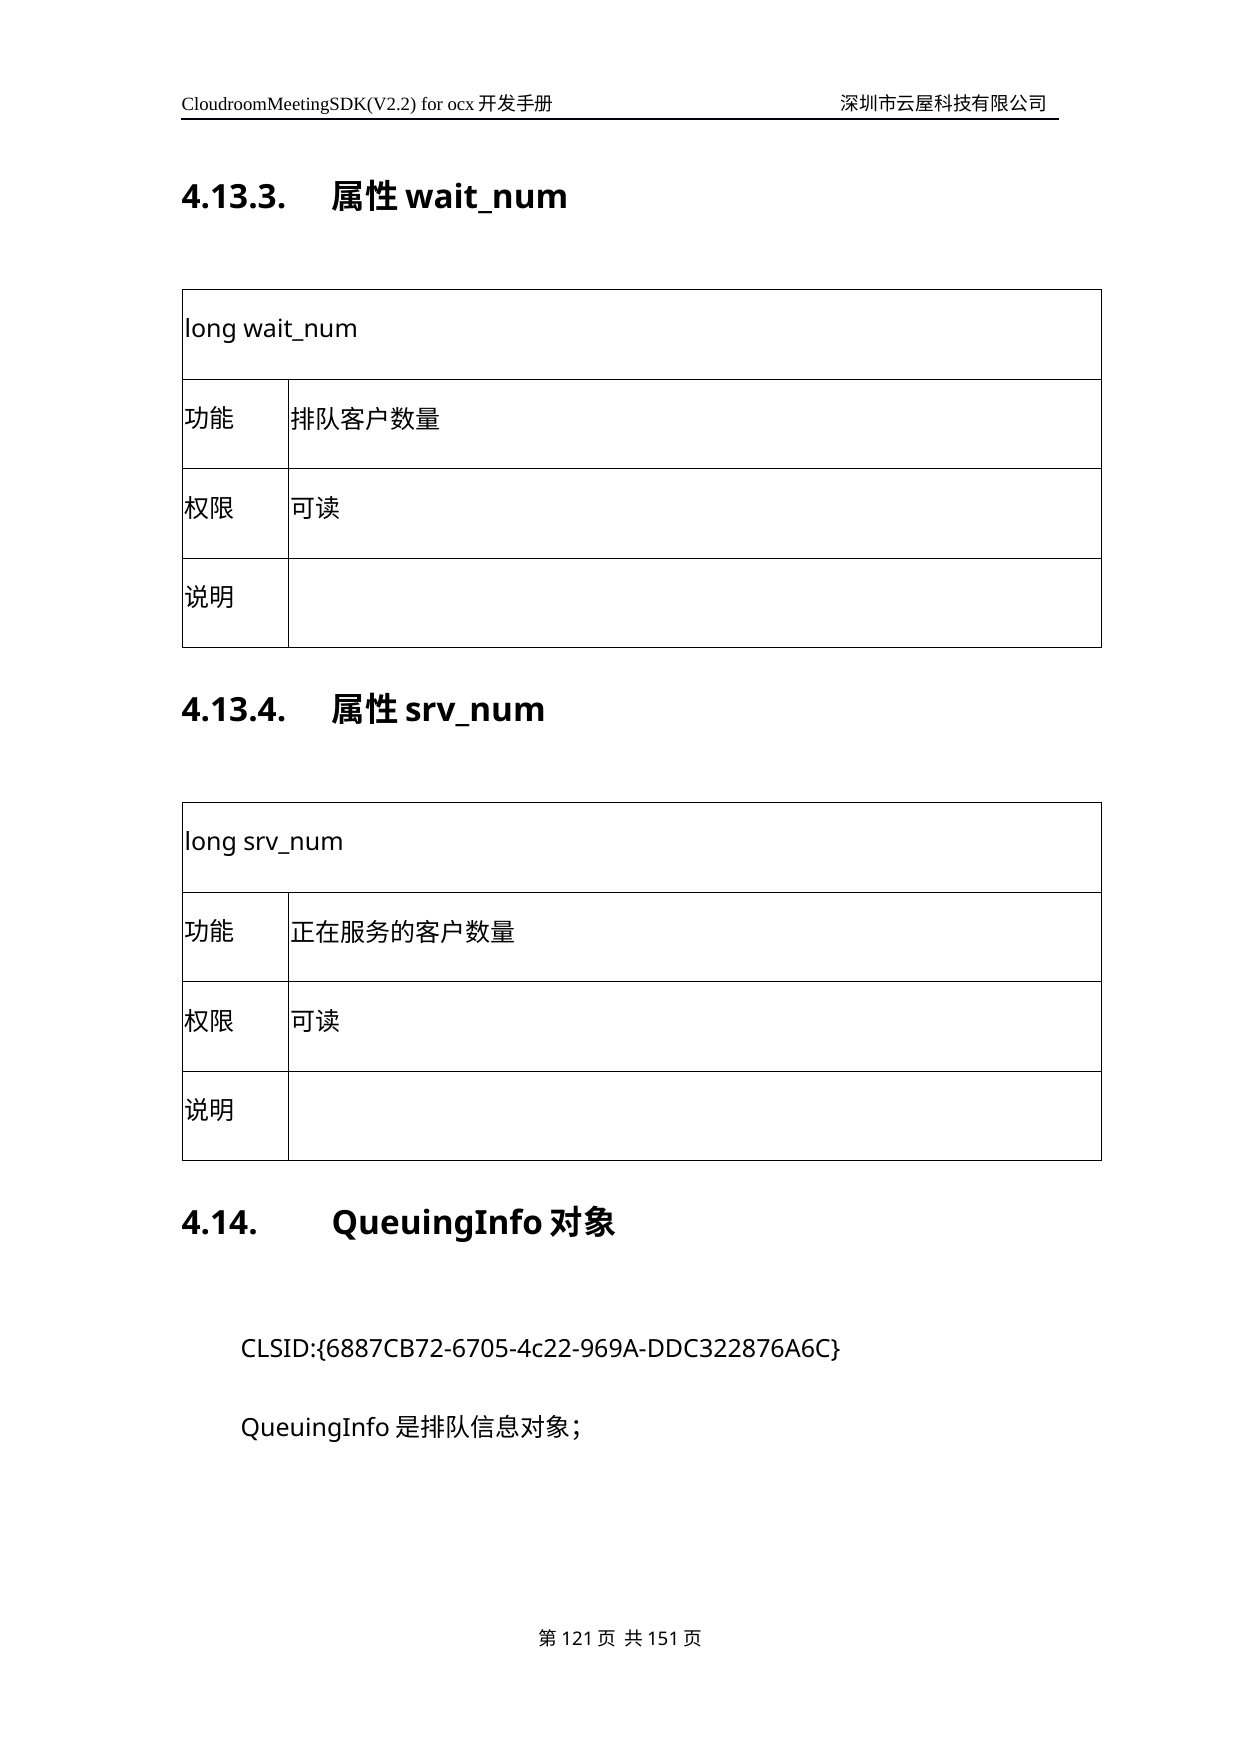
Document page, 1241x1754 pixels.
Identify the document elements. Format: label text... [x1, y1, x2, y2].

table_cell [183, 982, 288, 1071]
subtitle QueuingInfo对象 [181, 1188, 1059, 1253]
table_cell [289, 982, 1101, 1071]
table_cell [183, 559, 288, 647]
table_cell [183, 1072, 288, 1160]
subtitle 属性wait_num [181, 162, 1059, 227]
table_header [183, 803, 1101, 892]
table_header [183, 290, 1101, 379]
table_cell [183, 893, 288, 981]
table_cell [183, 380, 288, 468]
subtitle 属性srv_num [181, 675, 1059, 740]
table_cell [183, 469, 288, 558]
text QueuingInfo是排队信息对象； [181, 1393, 1059, 1458]
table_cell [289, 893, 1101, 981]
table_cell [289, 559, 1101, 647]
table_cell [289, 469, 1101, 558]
text CLSID:{6887CB72-6705-4c22-969A-DDC322876A6C} [181, 1315, 1059, 1380]
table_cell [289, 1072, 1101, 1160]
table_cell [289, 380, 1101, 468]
